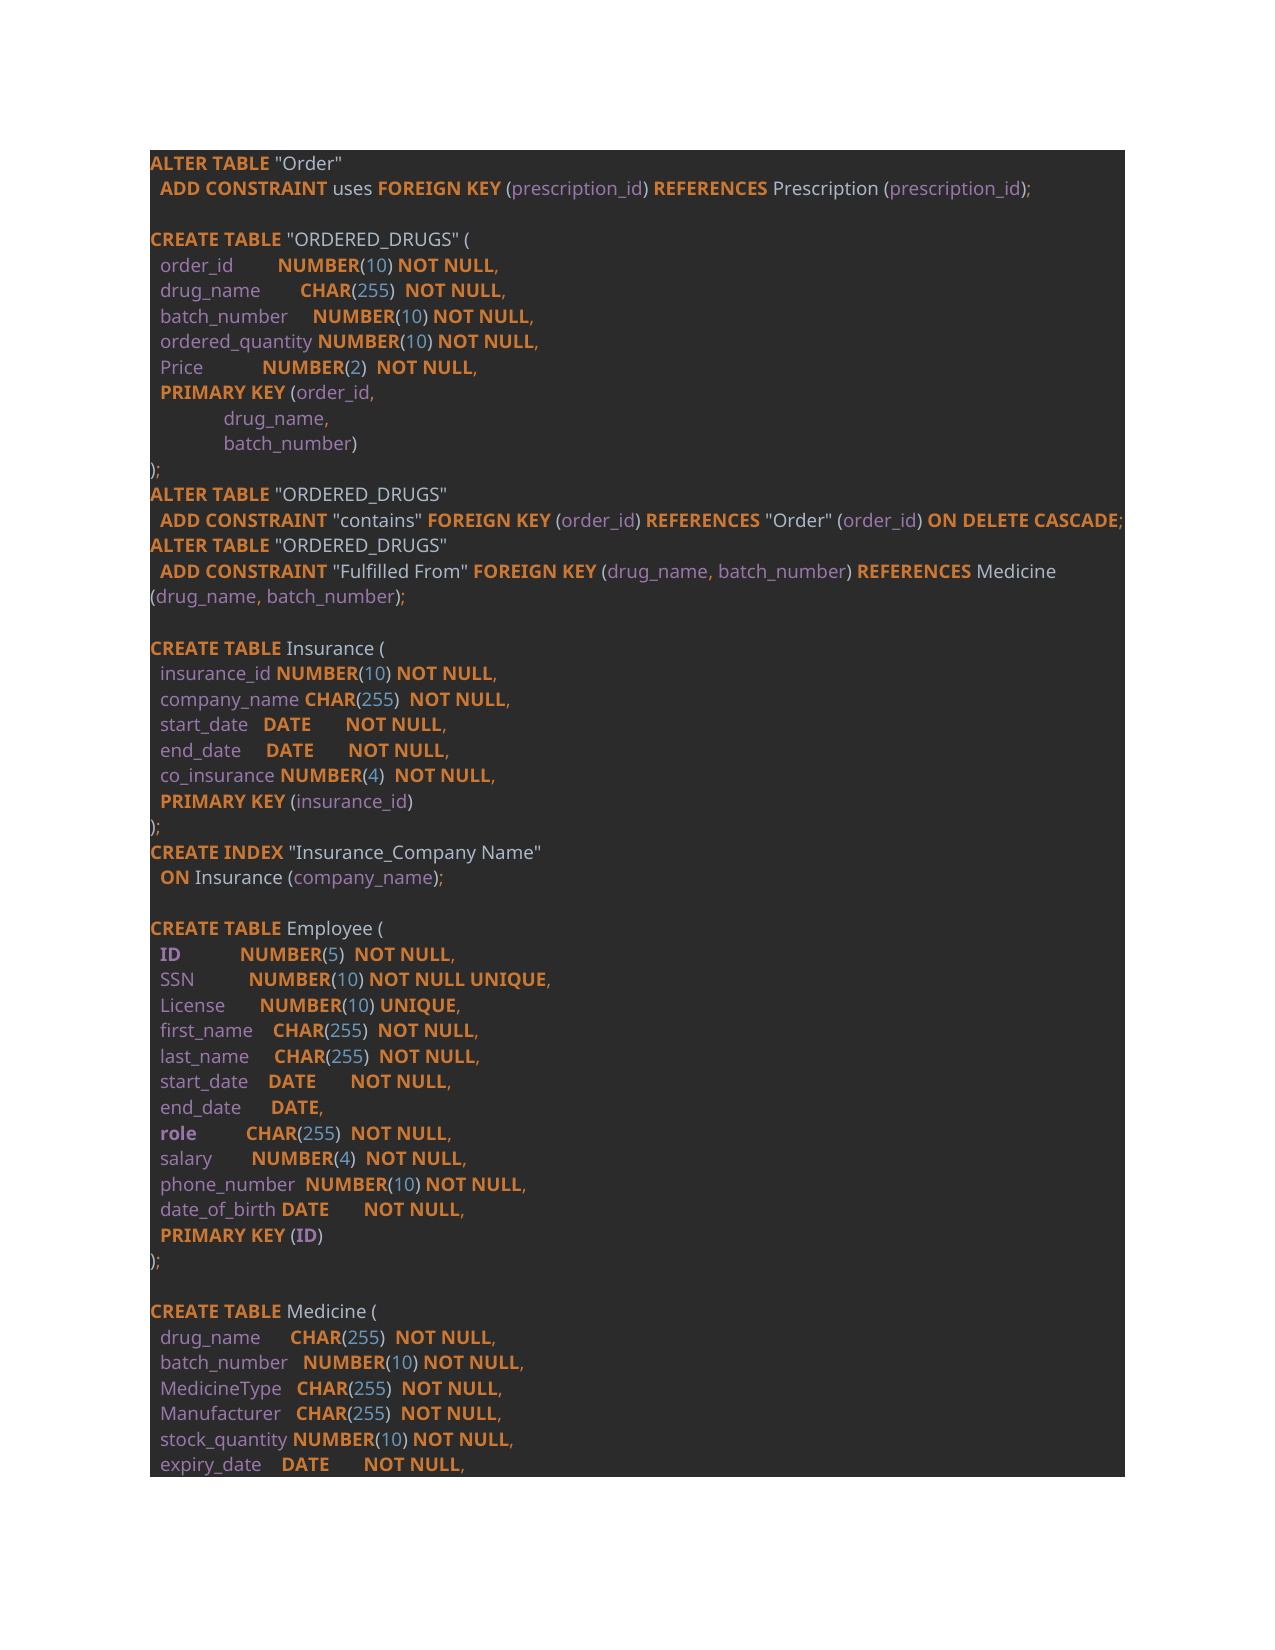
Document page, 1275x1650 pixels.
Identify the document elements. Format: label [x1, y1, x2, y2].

text [150, 150, 1125, 1477]
